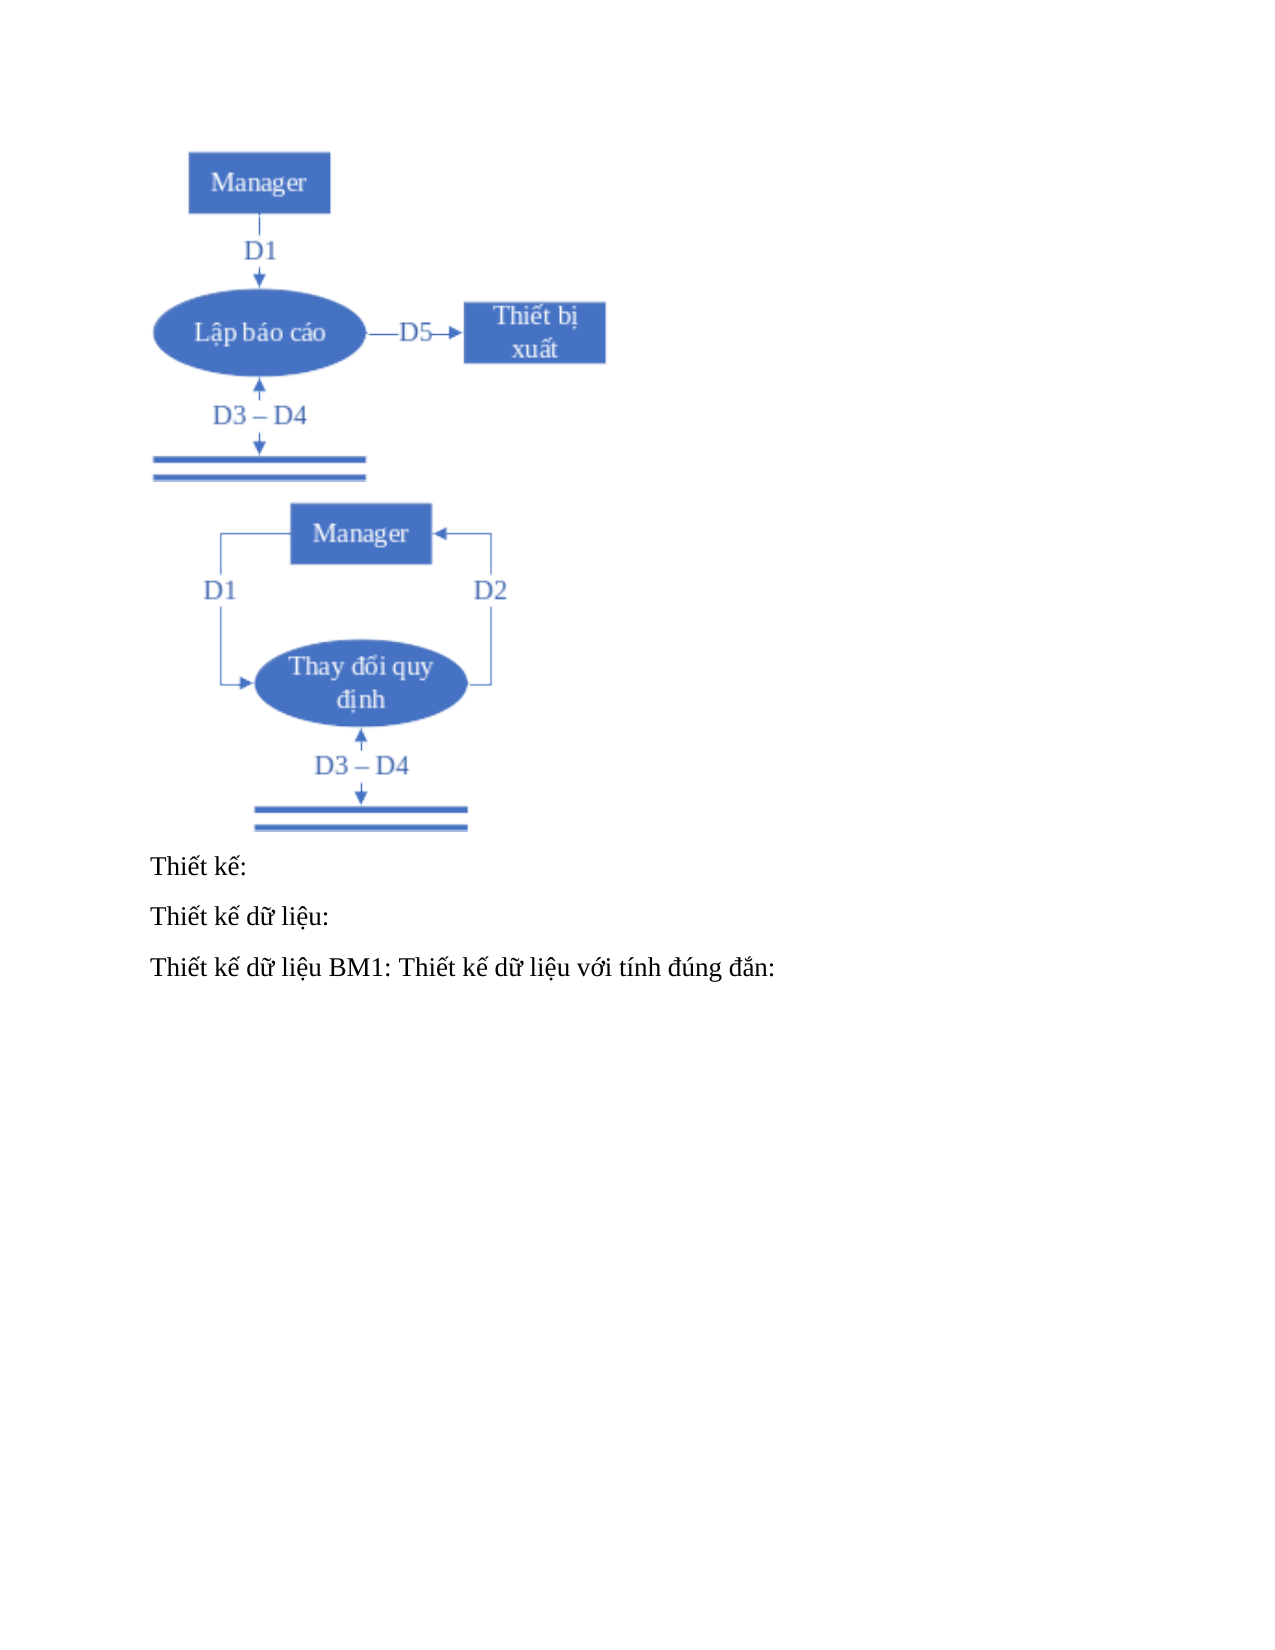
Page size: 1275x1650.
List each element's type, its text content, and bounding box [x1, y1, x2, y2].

text Thiết kế: [150, 850, 1125, 881]
text Thiết kế dữ liệu: [150, 900, 1125, 932]
text Thiết kế dữ liệu BM1: Thiết kế dữ liệu với tính đúng đắn: [150, 951, 1125, 982]
